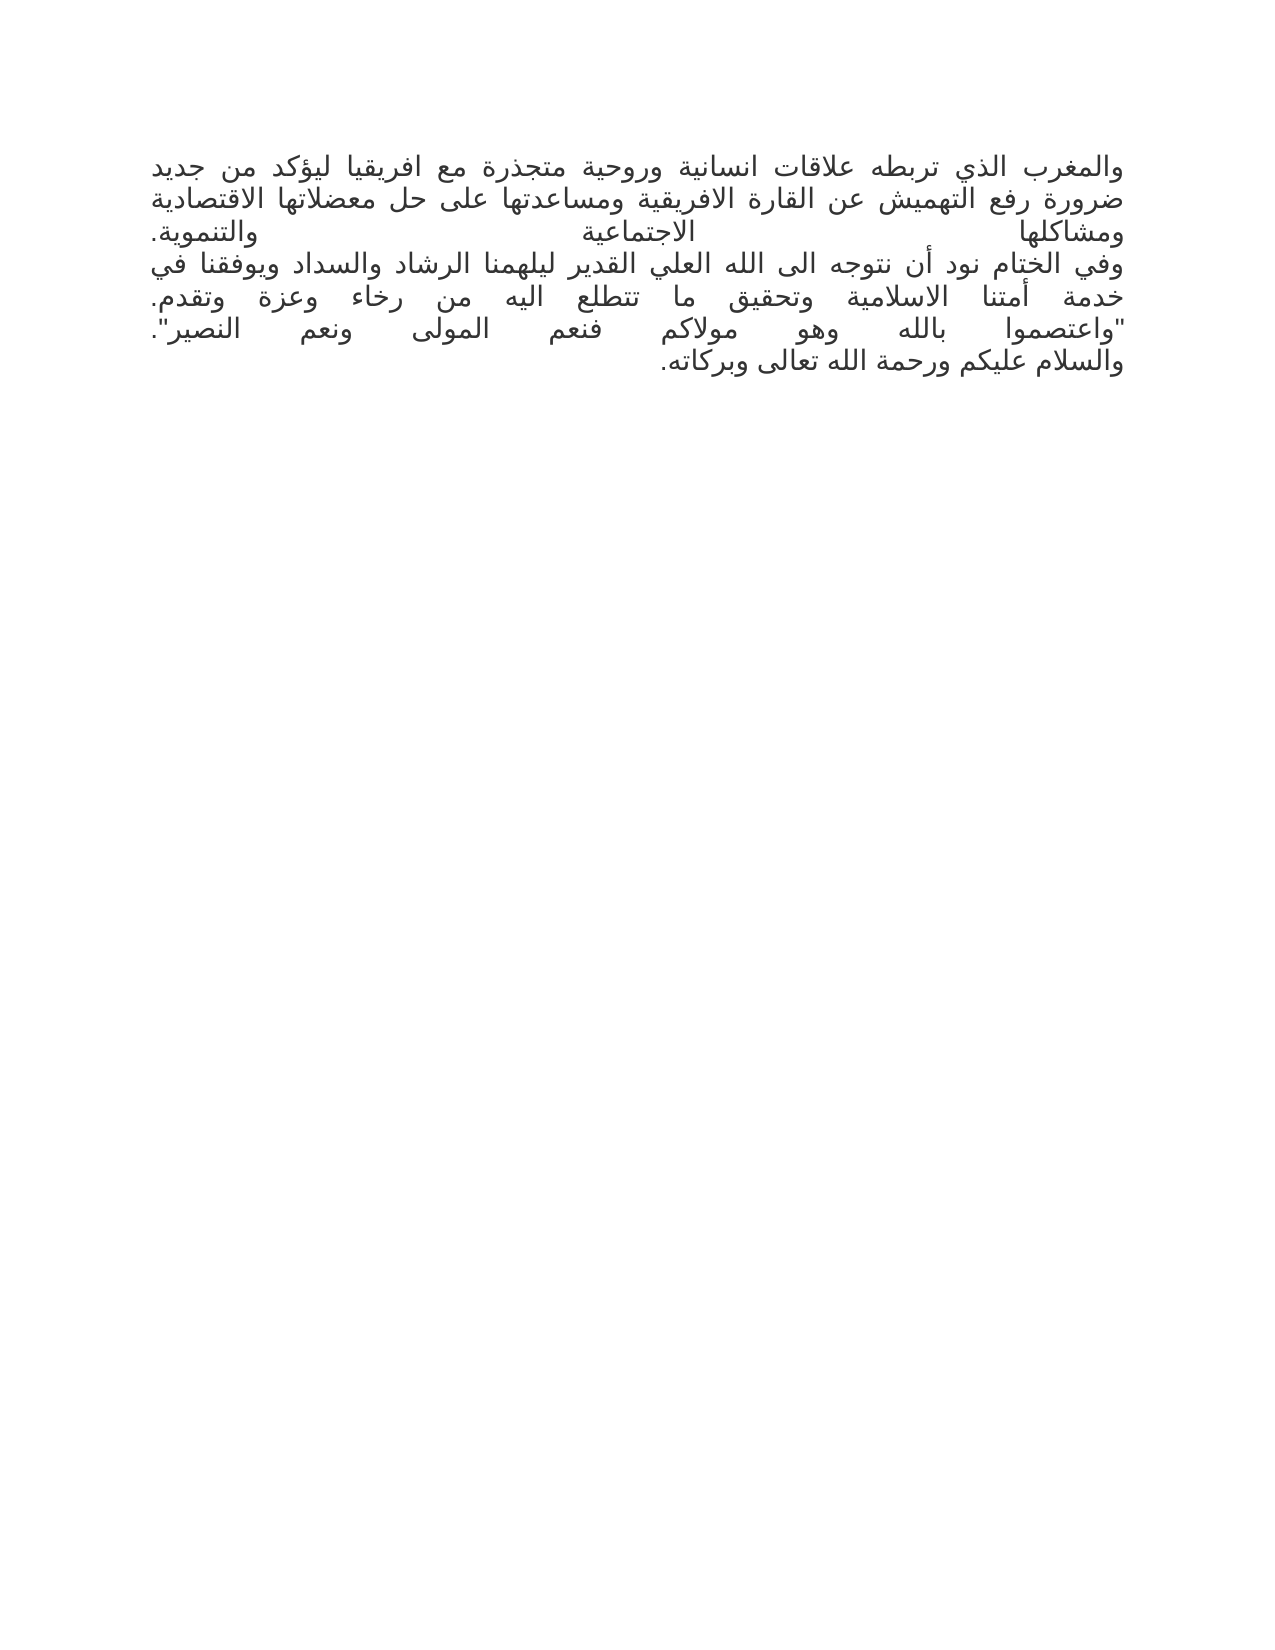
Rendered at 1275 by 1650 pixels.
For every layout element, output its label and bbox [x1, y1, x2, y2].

text [150, 150, 1125, 377]
